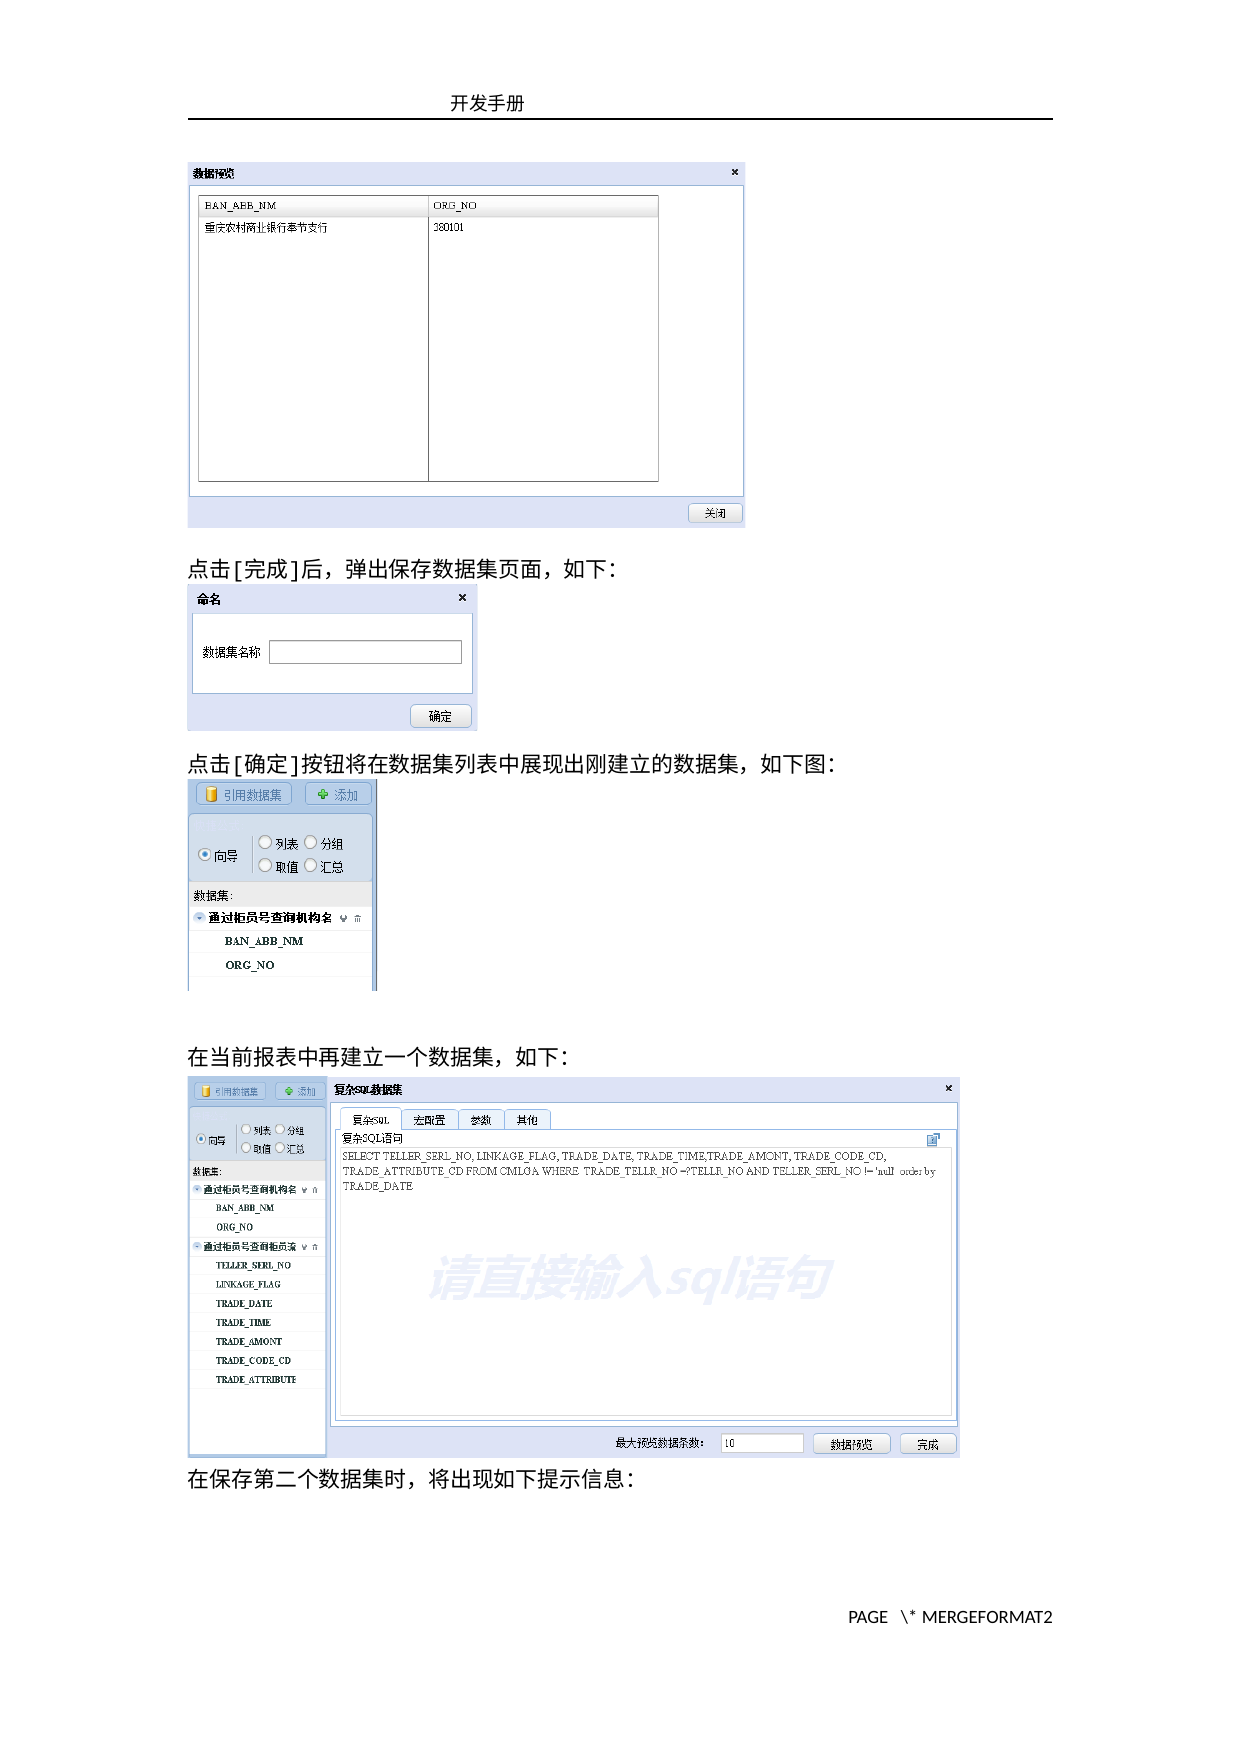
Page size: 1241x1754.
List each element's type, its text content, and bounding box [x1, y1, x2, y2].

picture [187, 779, 378, 991]
picture [187, 1076, 960, 1458]
text 在保存第二个数据集时，将出现如下提示信息： [187, 1462, 1053, 1494]
text 点击[完成]后，弹出保存数据集页面，如下： [187, 552, 1053, 584]
picture [187, 162, 746, 528]
picture [187, 584, 478, 731]
text 在当前报表中再建立一个数据集，如下： [187, 1039, 1053, 1072]
text 点击[确定]按钮将在数据集列表中展现出刚建立的数据集，如下图： [187, 747, 1053, 779]
